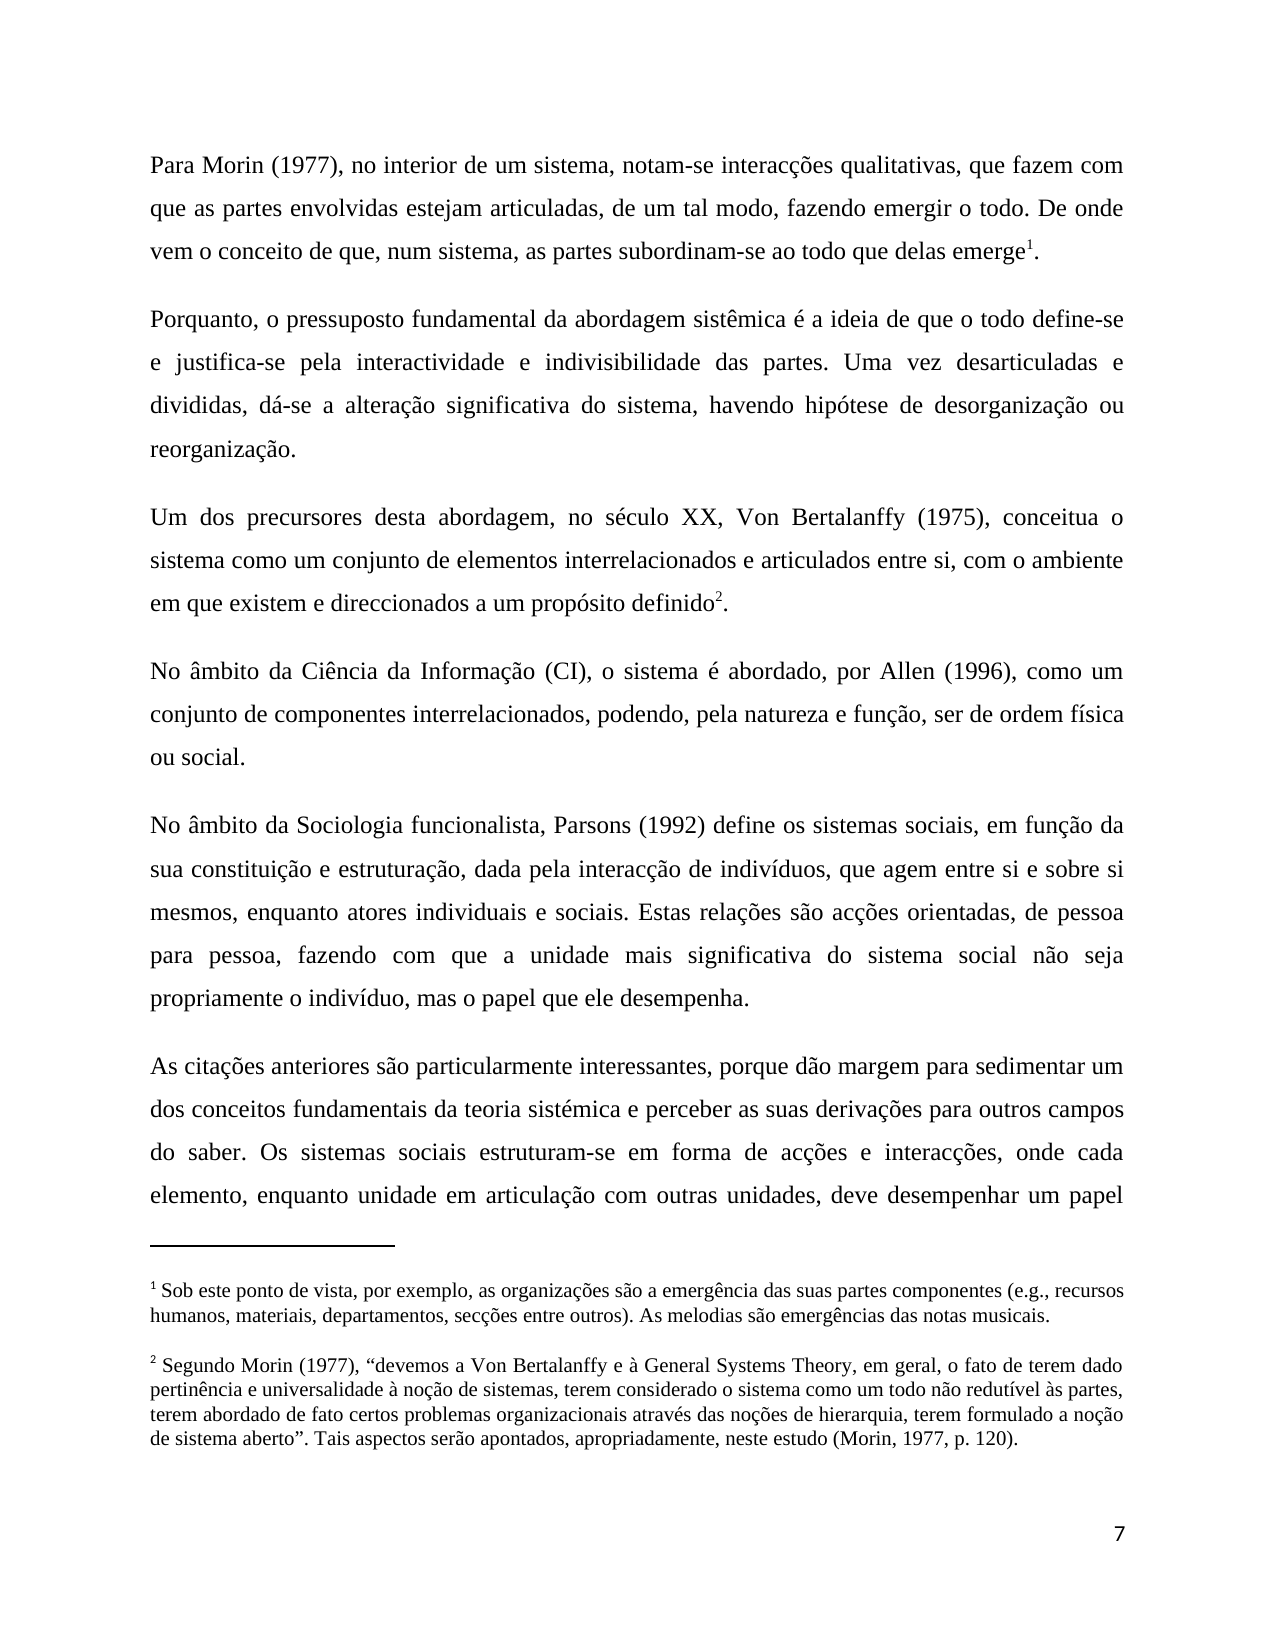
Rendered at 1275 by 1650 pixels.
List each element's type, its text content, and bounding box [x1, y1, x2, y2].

text Um dos precursores desta abordagem, no século XX, Von Bertalanffy (1975), conceitua o sistema como um conjunto de elementos interrelacionados e articulados entre si, com o ambiente em que existem e direccionados a um propósito definido. [150, 502, 1125, 617]
text No âmbito da Ciência da Informação (CI), o sistema é abordado, por Allen (1996), como um conjunto de componentes interrelacionados, podendo, pela natureza e função, ser de ordem física ou social. [150, 656, 1125, 771]
text Porquanto, o pressuposto fundamental da abordagem sistêmica é a ideia de que o todo define-se e justifica-se pela interactividade e indivisibilidade das partes. Uma vez desarticuladas e divididas, dá-se a alteração significativa do sistema, havendo hipótese de desorganização ou reorganização. [150, 304, 1125, 462]
text Para Morin (1977), no interior de um sistema, notam-se interacções qualitativas, que fazem com que as partes envolvidas estejam articuladas, de um tal modo, fazendo emergir o todo. De onde vem o conceito de que, num sistema, as partes subordinam-se ao todo que delas emerge. [150, 150, 1125, 265]
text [150, 1051, 1125, 1209]
text No âmbito da Sociologia funcionalista, Parsons (1992) define os sistemas sociais, em função da sua constituição e estruturação, dada pela interacção de indivíduos, que agem entre si e sobre si mesmos, enquanto atores individuais e sociais. Estas relações são acções orientadas, de pessoa para pessoa, fazendo com que a unidade mais significativa do sistema social não seja propriamente o indivíduo, mas o papel que ele desempenha. [150, 811, 1125, 1012]
